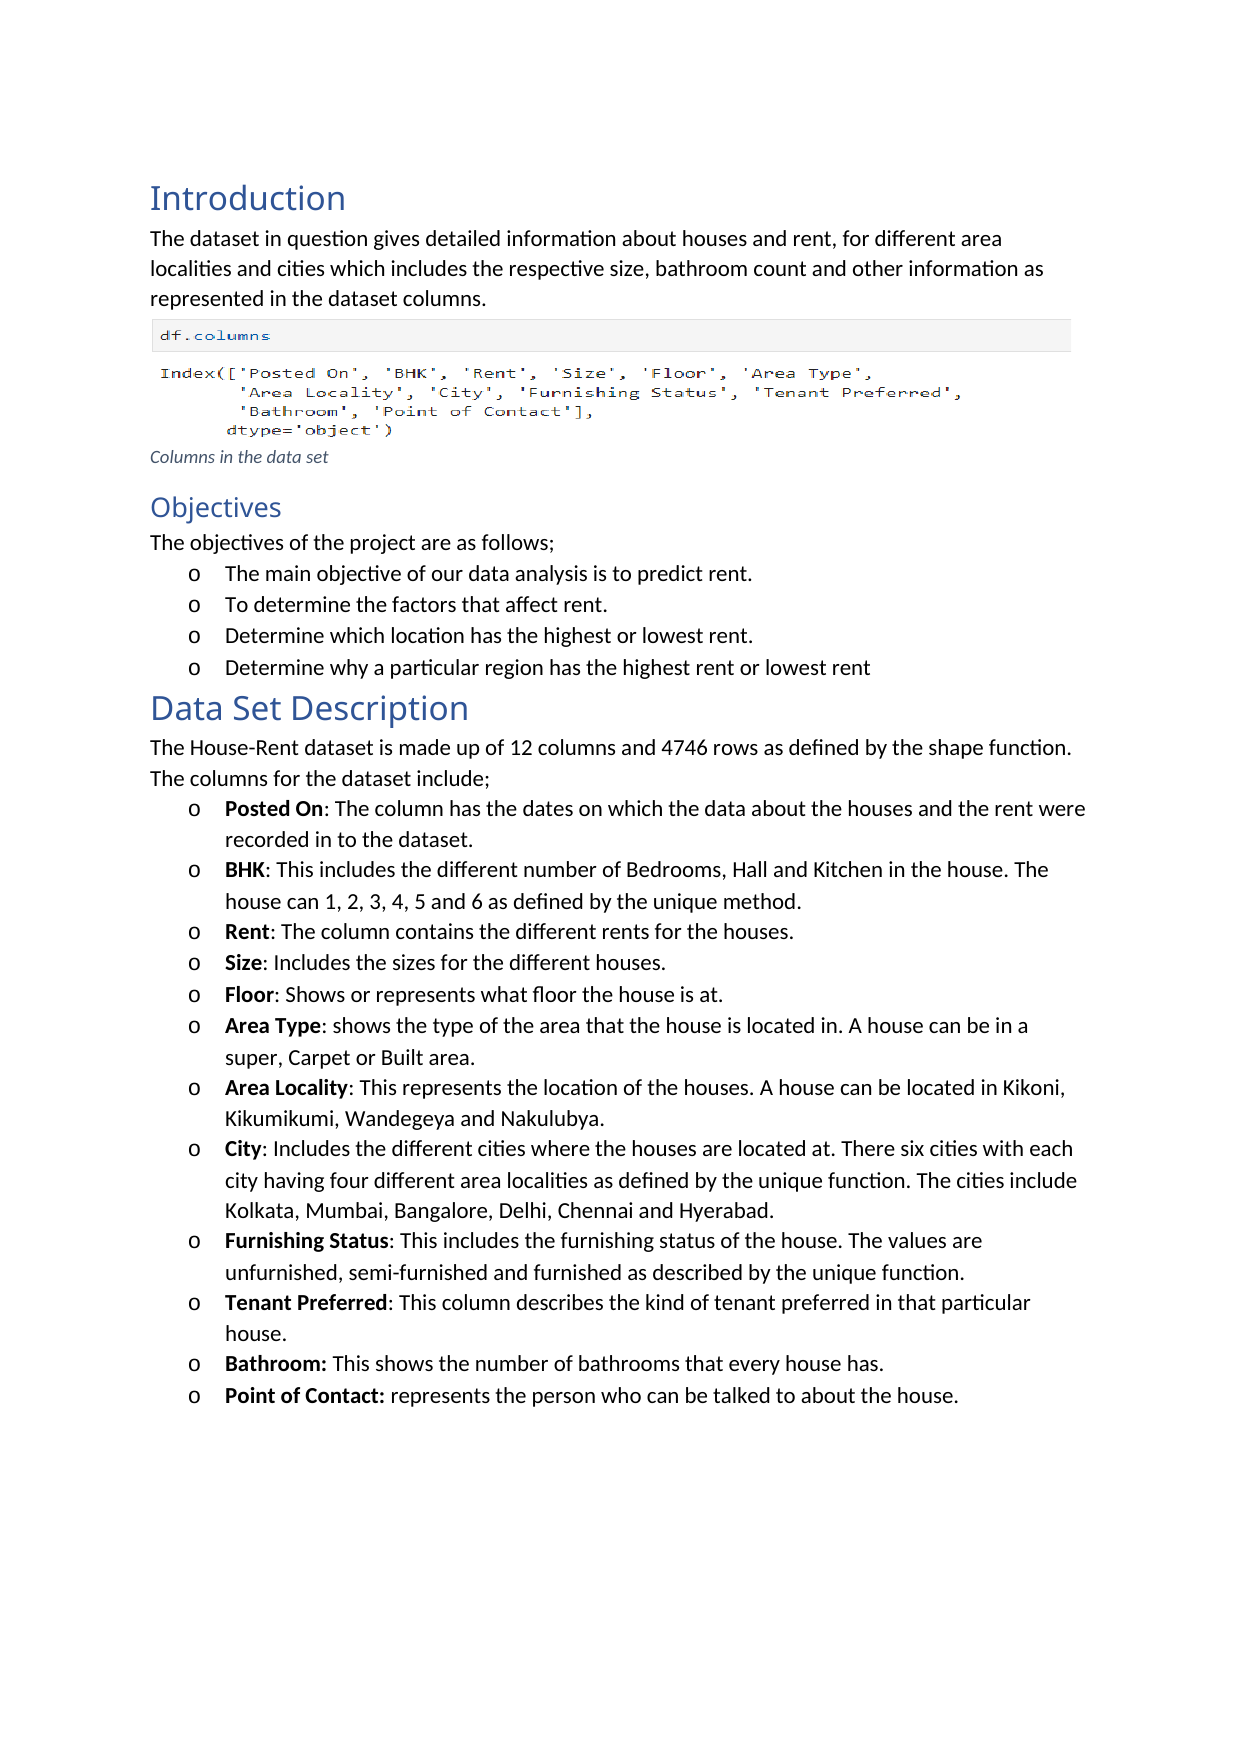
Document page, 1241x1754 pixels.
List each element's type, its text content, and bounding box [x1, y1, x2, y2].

list Area Locality: This represents the location of the houses. A house can be located in Kikoni, Kikumikumi, Wandegeya and Nakulubya. [187, 1073, 1090, 1132]
list Floor: Shows or represents what floor the house is at. [187, 980, 1090, 1009]
list Point of Contact: represents the person who can be talked to about the house. [187, 1381, 1090, 1410]
list Determine which location has the highest or lowest rent. [187, 622, 1090, 651]
picture [150, 314, 1072, 443]
subtitle Introduction [150, 175, 1090, 220]
text The dataset in question gives detailed information about houses and rent, for different area localities and cities which includes the respective size, bathroom count and other information as represented in the dataset columns. [150, 224, 1090, 312]
text The House-Rent dataset is made up of 12 columns and 4746 rows as defined by the shape function. [150, 733, 1090, 761]
list Bathroom: This shows the number of bathrooms that every house has. [187, 1349, 1090, 1378]
list Posted On: The column has the dates on which the data about the houses and the rent were recorded in to the dataset. [187, 794, 1090, 853]
list Tenant Preferred: This column describes the kind of tenant preferred in that particular house. [187, 1288, 1090, 1347]
subtitle Data Set Description [150, 684, 1090, 730]
text The objectives of the project are as follows; [150, 528, 1090, 556]
list Rent: The column contains the different rents for the houses. [187, 917, 1090, 946]
list The main objective of our data analysis is to predict rent. [187, 559, 1090, 588]
list Size: Includes the sizes for the different houses. [187, 948, 1090, 978]
list Furnishing Status: This includes the furnishing status of the house. The values are unfurnished, semi-furnished and furnished as described by the unique function. [187, 1226, 1090, 1286]
list City: Includes the different cities where the houses are located at. There six cities with each city having four different area localities as defined by the unique function. The cities include Kolkata, Mumbai, Bangalore, Delhi, Chennai and Hyerabad. [187, 1134, 1090, 1224]
text Columns in the data set [150, 445, 1090, 468]
list BHK: This includes the different number of Bedrooms, Hall and Kitchen in the house. The house can 1, 2, 3, 4, 5 and 6 as defined by the unique method. [187, 855, 1090, 915]
list To determine the factors that affect rent. [187, 590, 1090, 619]
text The columns for the dataset include; [150, 764, 1090, 792]
list Determine why a particular region has the highest rent or lowest rent [187, 653, 1090, 682]
list Area Type: shows the type of the area that the house is located in. A house can be in a super, Carpet or Built area. [187, 1011, 1090, 1071]
subtitle Objectives [150, 489, 1090, 526]
